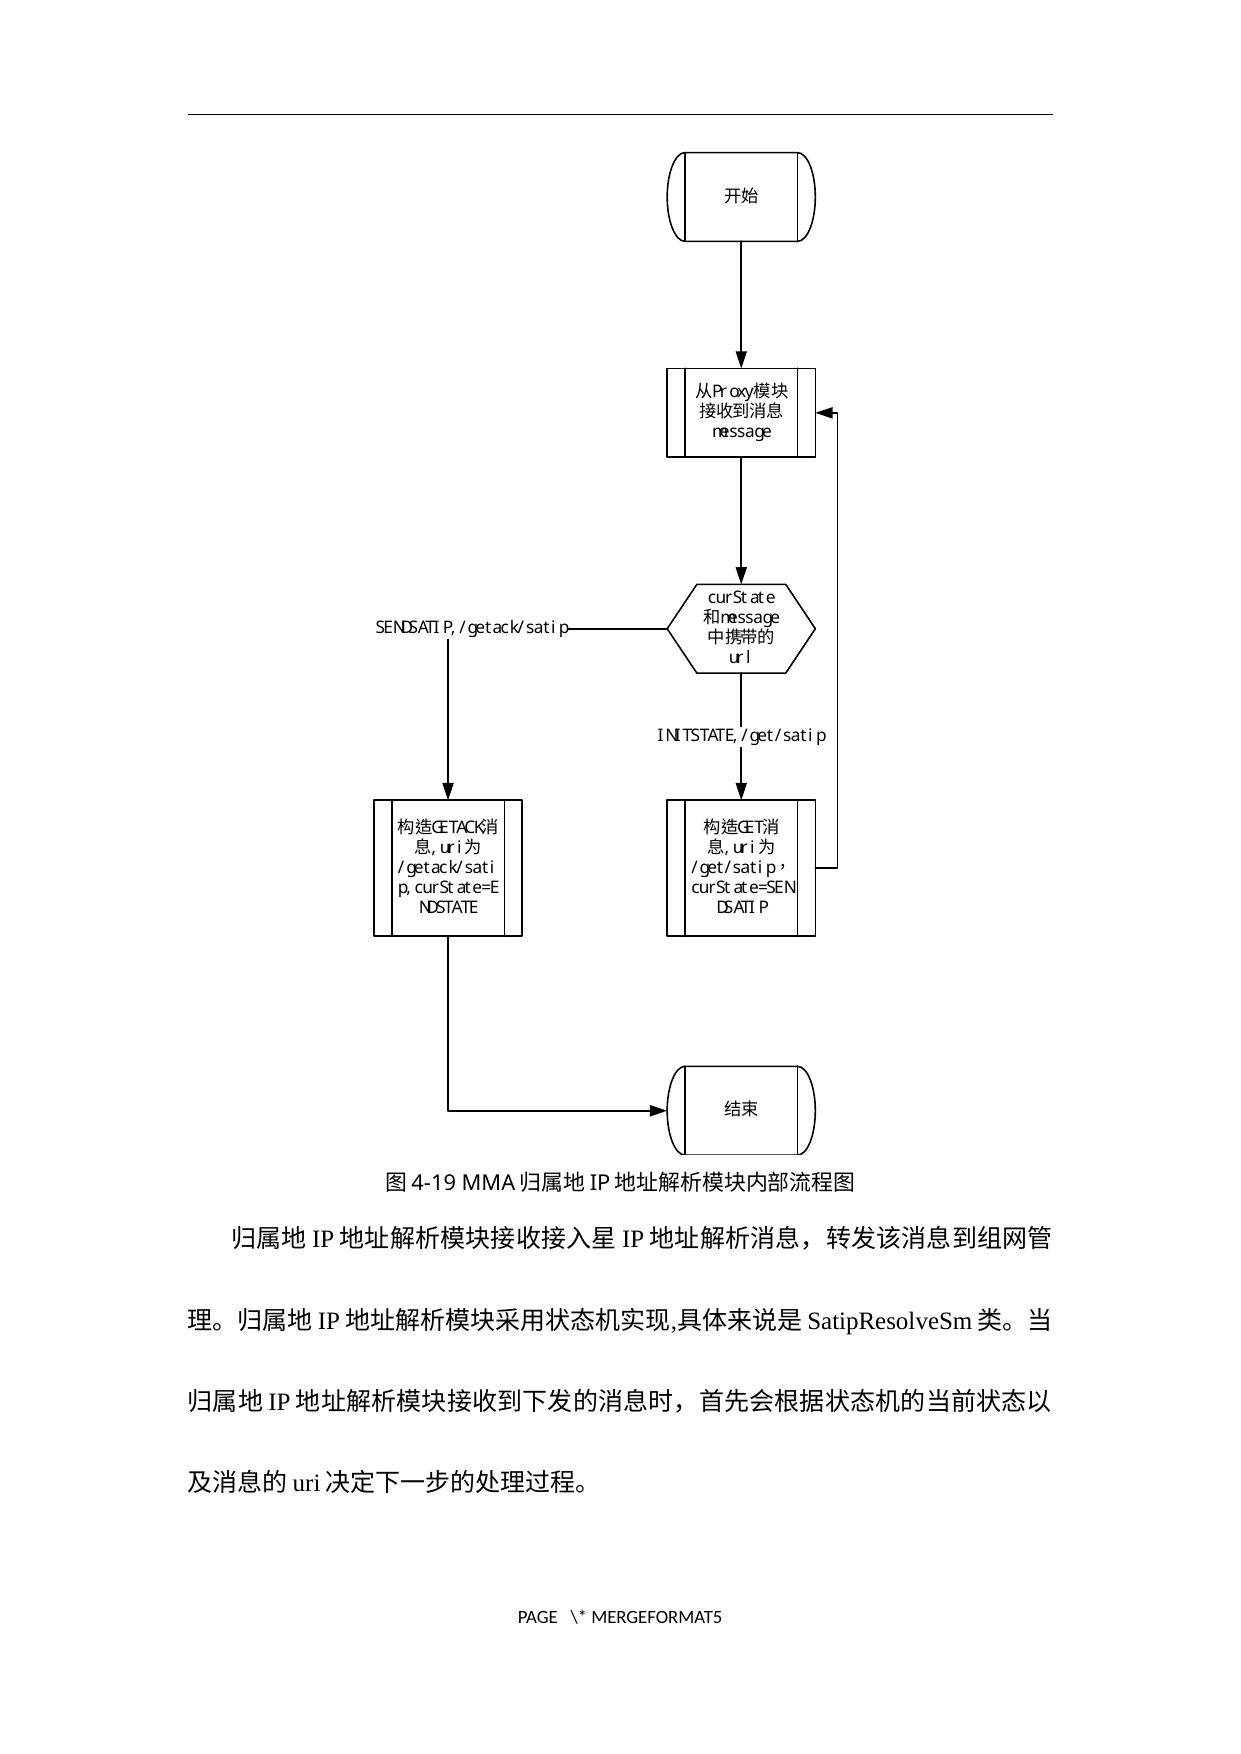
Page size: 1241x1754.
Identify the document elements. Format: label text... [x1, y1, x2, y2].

text 图4-19 MMA归属地IP地址解析模块内部流程图 [187, 1164, 1053, 1197]
text 归属地IP地址解析模块接收接入星IP地址解析消息，转发该消息到组网管理。归属地IP地址解析模块采用状态机实现,具体来说是SatipResolveSm类。当归属地IP地址解析模块接收到下发的消息时，首先会根据状态机的当前状态以及消息的uri决定下一步的处理过程。 [187, 1204, 1053, 1513]
